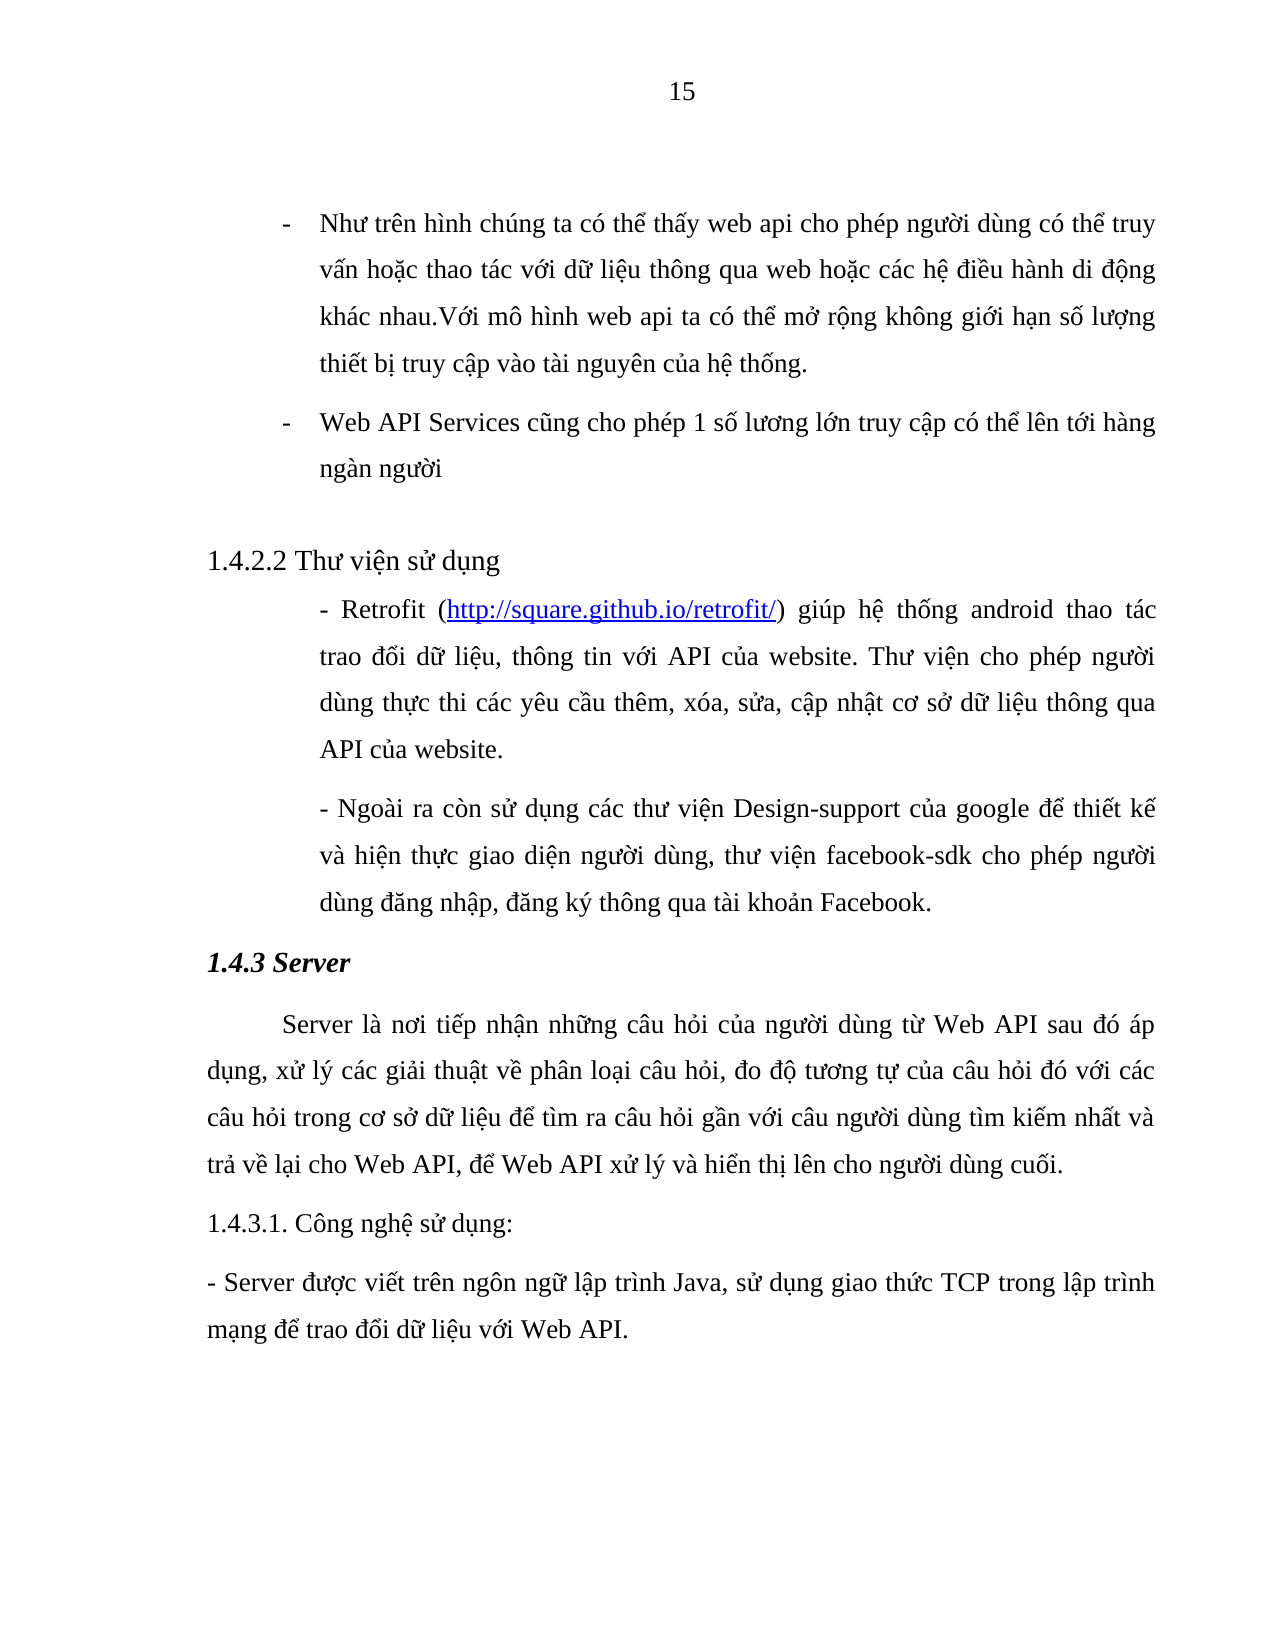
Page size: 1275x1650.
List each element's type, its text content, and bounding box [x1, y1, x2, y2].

text 1.4.3 Server [207, 945, 1157, 978]
list Như trên hình chúng ta có thể thấy web api cho phép người dùng có thể truy vấn hoặc thao tác với dữ liệu thông qua web hoặc các hệ điều hành di động khác nhau.Với mô hình web api ta có thể mở rộng không giới hạn số lượng thiết bị truy cập vào tài nguyên của hệ thống. [282, 207, 1157, 378]
text - Retrofit (http://square.github.io/retrofit/) giúp hệ thống android thao tác trao đổi dữ liệu, thông tin với API của website. Thư viện cho phép người dùng thực thi các yêu cầu thêm, xóa, sửa, cập nhật cơ sở dữ liệu thông qua API của website. [319, 593, 1157, 764]
text - Server được viết trên ngôn ngữ lập trình Java, sử dụng giao thức TCP trong lập trình mạng để trao đổi dữ liệu với Web API. [207, 1266, 1157, 1344]
text 1.4.2.2 Thư viện sử dụng [207, 543, 1157, 576]
text 1.4.3.1. Công nghệ sử dụng: [207, 1207, 1157, 1238]
text Server là nơi tiếp nhận những câu hỏi của người dùng từ Web API sau đó áp dụng, xử lý các giải thuật về phân loại câu hỏi, đo độ tương tự của câu hỏi đó với các câu hỏi trong cơ sở dữ liệu để tìm ra câu hỏi gần với câu người dùng tìm kiếm nhất và trả về lại cho Web API, để Web API xử lý và hiển thị lên cho người dùng cuối. [207, 1008, 1157, 1179]
list Web API Services cũng cho phép 1 số lương lớn truy cập có thể lên tới hàng ngàn người [282, 406, 1157, 484]
text - Ngoài ra còn sử dụng các thư viện Design-support của google để thiết kế và hiện thực giao diện người dùng, thư viện facebook-sdk cho phép người dùng đăng nhập, đăng ký thông qua tài khoản Facebook. [319, 792, 1157, 917]
